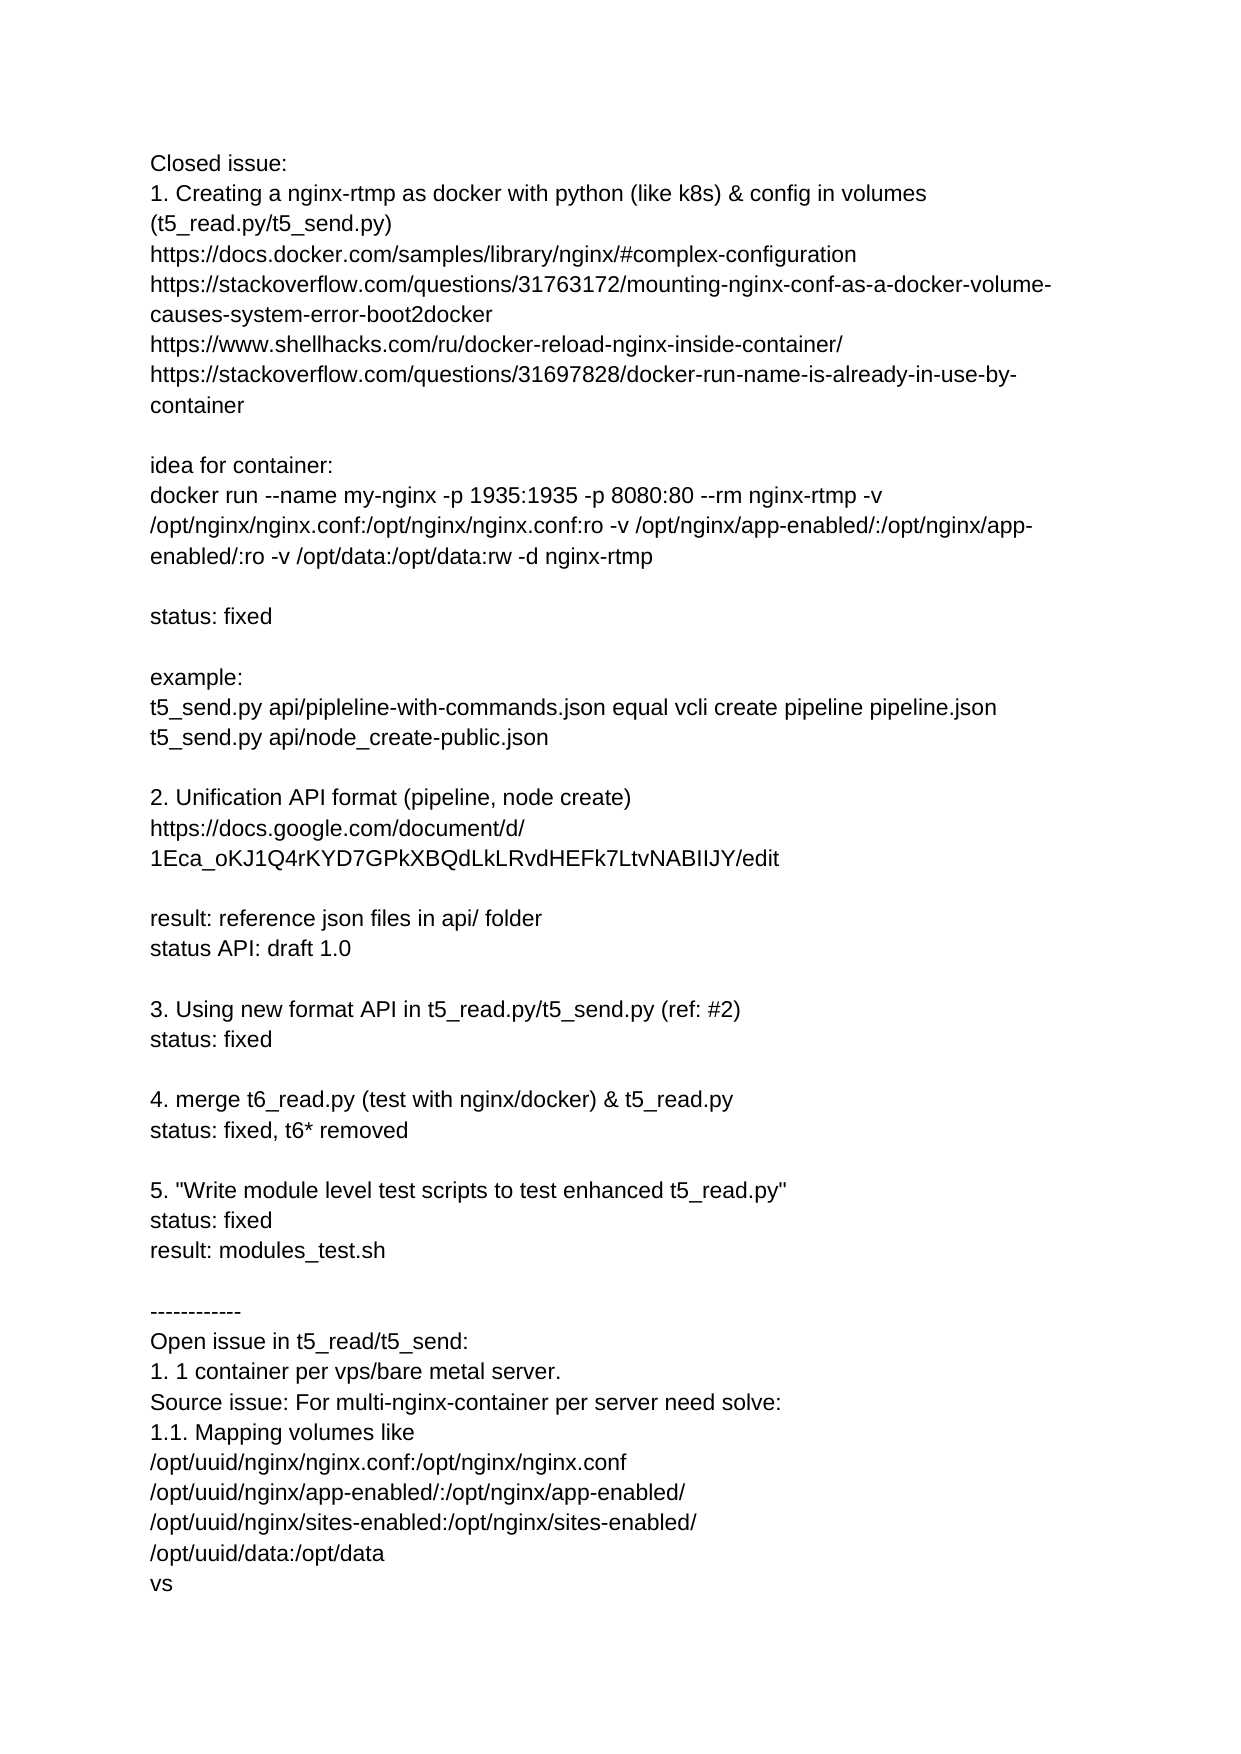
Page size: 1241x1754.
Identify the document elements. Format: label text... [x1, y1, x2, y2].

text idea for container: [150, 452, 1090, 478]
text 3. Using new format API in t5_read.py/t5_send.py (ref: #2) [150, 996, 1090, 1022]
text /opt/uuid/nginx/app-enabled/:/opt/nginx/app-enabled/ [150, 1479, 1090, 1506]
text result: reference json files in api/ folder [150, 905, 1090, 932]
text https://docs.docker.com/samples/library/nginx/#complex-configuration [150, 241, 1090, 267]
text t5_send.py api/node_create-public.json [150, 724, 1090, 750]
text /opt/uuid/nginx/nginx.conf:/opt/nginx/nginx.conf [150, 1449, 1090, 1475]
text https://docs.google.com/document/d/1Eca_oKJ1Q4rKYD7GPkXBQdLkLRvdHEFk7LtvNABIIJY/edit [150, 814, 1090, 871]
text 2. Unification API format (pipeline, node create) [150, 784, 1090, 811]
text /opt/uuid/data:/opt/data [150, 1539, 1090, 1566]
text Source issue: For multi-nginx-container per server need solve: [150, 1388, 1090, 1415]
text t5_send.py api/pipleline-with-commands.json equal vcli create pipeline pipeline.json [150, 694, 1090, 720]
text docker run --name my-nginx -p 1935:1935 -p 8080:80 --rm nginx-rtmp -v /opt/nginx/nginx.conf:/opt/nginx/nginx.conf:ro -v /opt/nginx/app-enabled/:/opt/nginx/app-enabled/:ro -v /opt/data:/opt/data:rw -d nginx-rtmp [150, 482, 1090, 569]
text 4. merge t6_read.py (test with nginx/docker) & t5_read.py [150, 1086, 1090, 1113]
text 1. 1 container per vps/bare metal server. [150, 1358, 1090, 1385]
text status: fixed [150, 1207, 1090, 1234]
text Closed issue: [150, 150, 1090, 176]
text 1.1. Mapping volumes like [150, 1419, 1090, 1445]
text vs [150, 1570, 1090, 1596]
text 1. Creating a nginx-rtmp as docker with python (like k8s) & config in volumes (t5_read.py/t5_send.py) [150, 180, 1090, 237]
text example: [150, 663, 1090, 690]
text status: fixed, t6* removed [150, 1117, 1090, 1143]
text status: fixed [150, 1026, 1090, 1052]
text 5. "Write module level test scripts to test enhanced t5_read.py" [150, 1177, 1090, 1203]
text status API: draft 1.0 [150, 935, 1090, 962]
text /opt/uuid/nginx/sites-enabled:/opt/nginx/sites-enabled/ [150, 1509, 1090, 1536]
text Open issue in t5_read/t5_send: [150, 1328, 1090, 1354]
text https://www.shellhacks.com/ru/docker-reload-nginx-inside-container/ [150, 331, 1090, 358]
text ------------ [150, 1298, 1090, 1324]
text https://stackoverflow.com/questions/31763172/mounting-nginx-conf-as-a-docker-volume-causes-system-error-boot2docker [150, 271, 1090, 327]
text https://stackoverflow.com/questions/31697828/docker-run-name-is-already-in-use-by-container [150, 361, 1090, 418]
text status: fixed [150, 603, 1090, 629]
text result: modules_test.sh [150, 1237, 1090, 1264]
